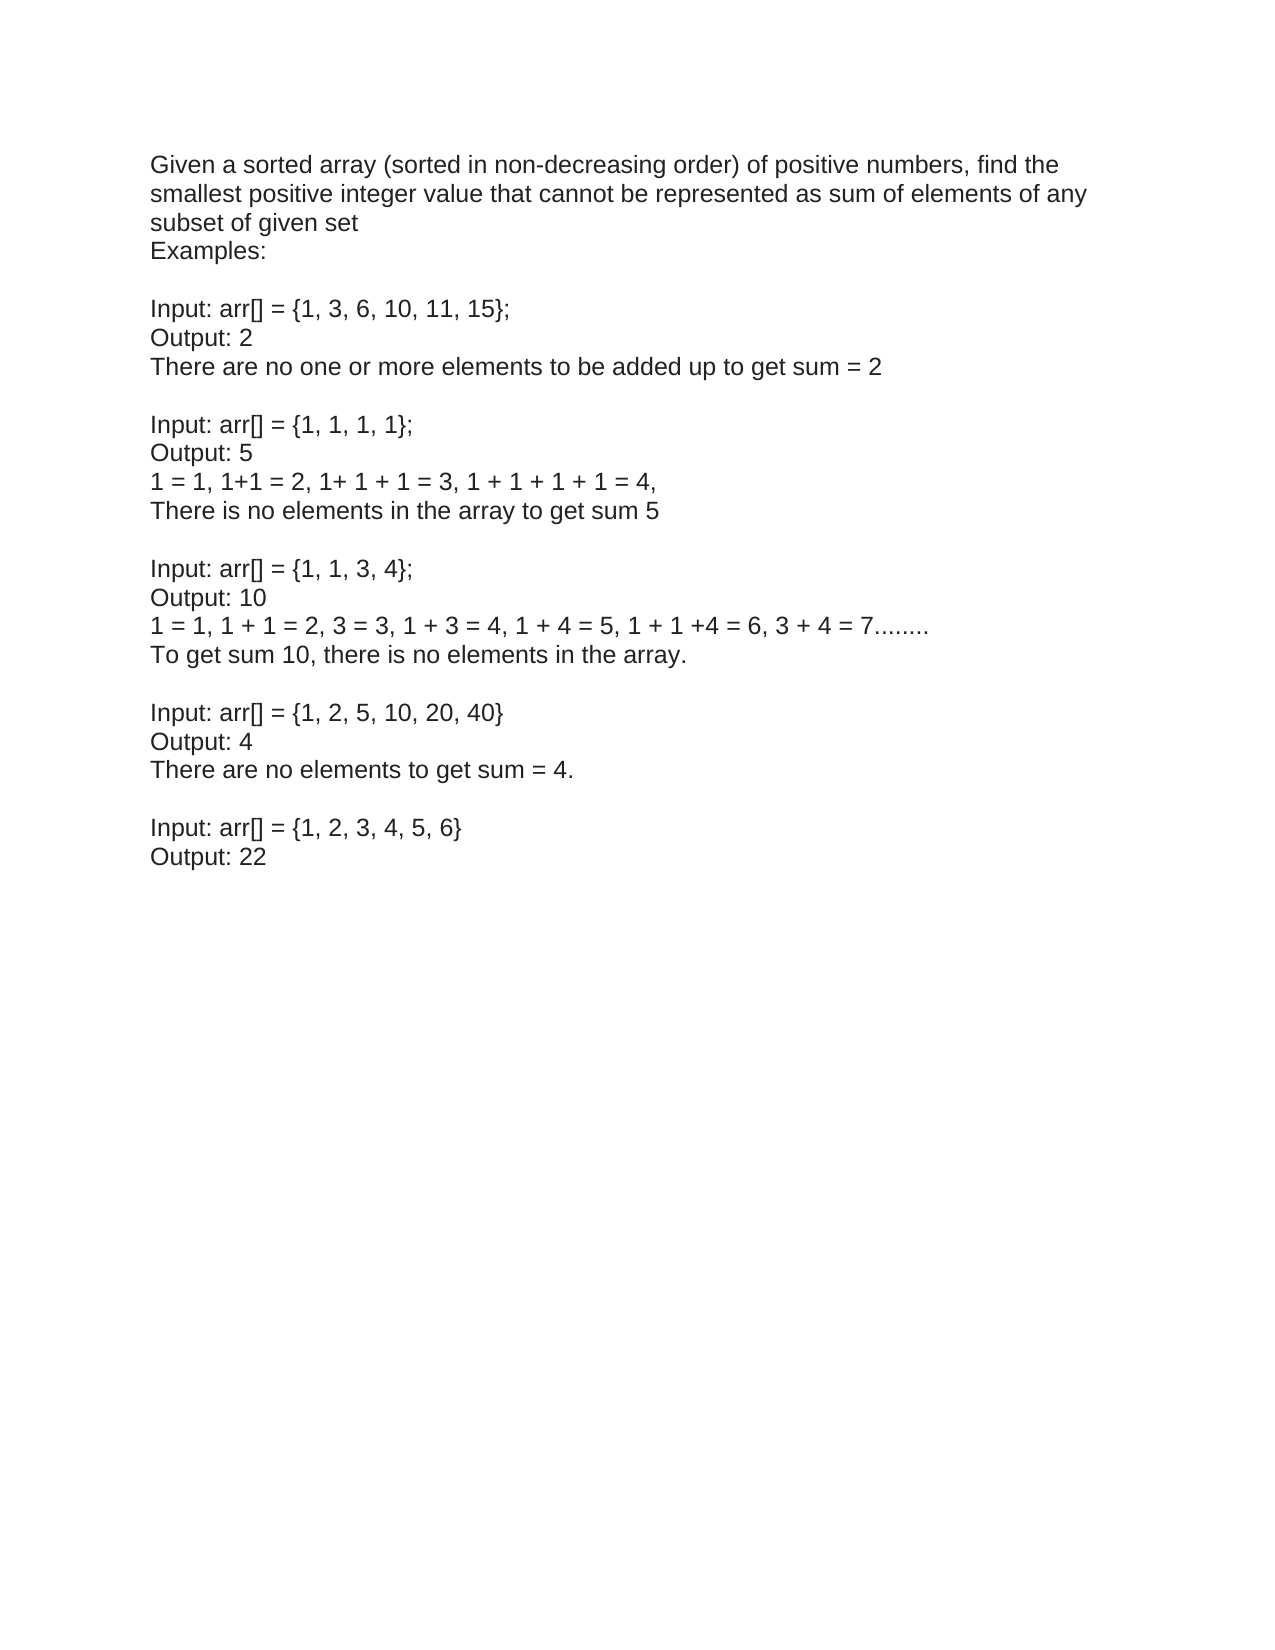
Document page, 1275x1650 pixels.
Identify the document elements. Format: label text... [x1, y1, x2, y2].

text Input: arr[] = {1, 1, 1, 1}; Output: 5 1 = 1, 1+1 = 2, 1+ 1 + 1 = 3, 1 + 1 + 1 + 1 = 4, There is no elements in the array to get sum 5 [150, 409, 1125, 524]
text Input: arr[] = {1, 3, 6, 10, 11, 15}; Output: 2 There are no one or more elements to be added up to get sum = 2 [150, 294, 1125, 380]
text Input: arr[] = {1, 2, 3, 4, 5, 6} Output: 22 [150, 813, 1125, 871]
text Input: arr[] = {1, 2, 5, 10, 20, 40} Output: 4 There are no elements to get sum = 4. [150, 698, 1125, 784]
text Given a sorted array (sorted in non-decreasing order) of positive numbers, find the smallest positive integer value that cannot be represented as sum of elements of any subset of given set Examples: [150, 150, 1125, 265]
text Input: arr[] = {1, 1, 3, 4}; Output: 10 1 = 1, 1 + 1 = 2, 3 = 3, 1 + 3 = 4, 1 + 4 = 5, 1 + 1 +4 = 6, 3 + 4 = 7........ To get sum 10, there is no elements in the array. [150, 554, 1125, 669]
